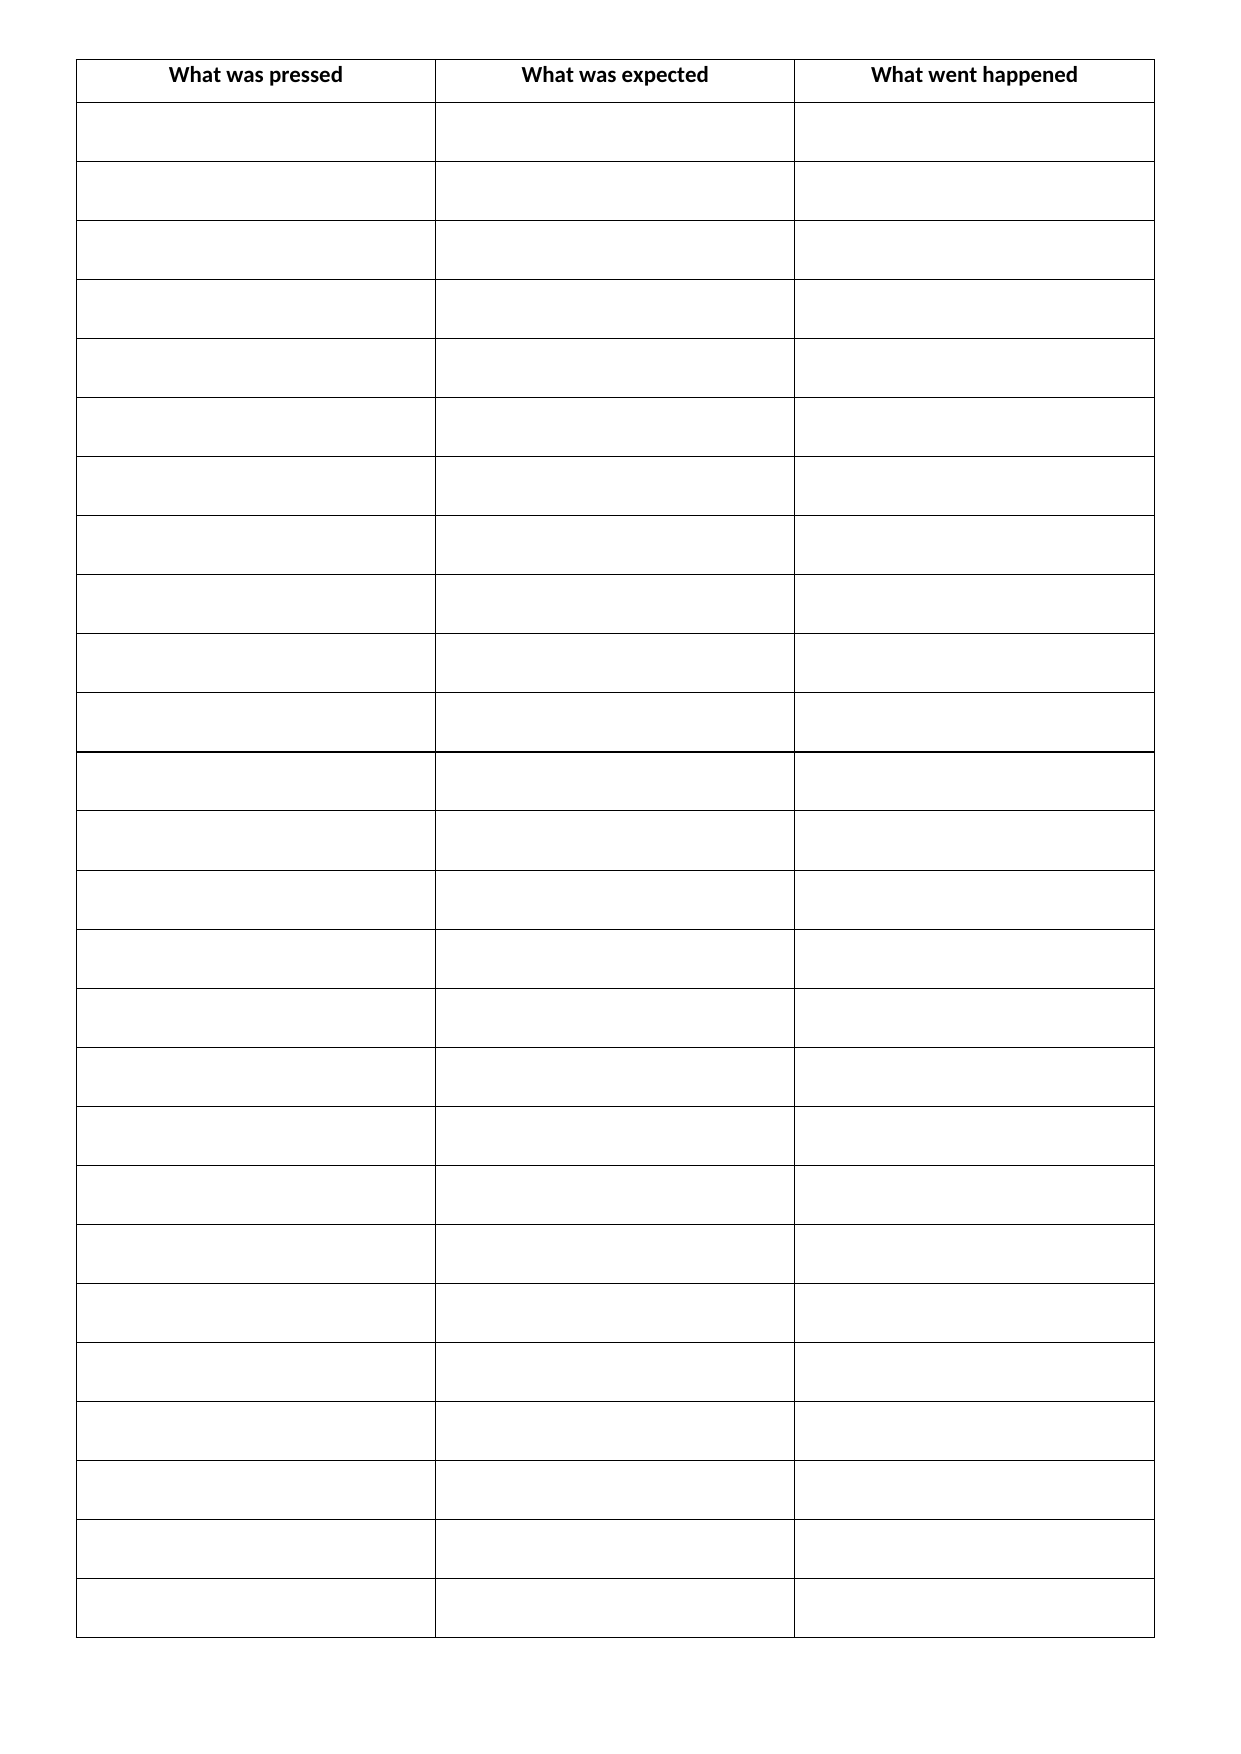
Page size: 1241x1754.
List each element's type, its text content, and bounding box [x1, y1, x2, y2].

table_cell [795, 221, 1154, 279]
table_cell [77, 811, 435, 869]
table_header What was expected [436, 60, 794, 102]
table_cell [795, 871, 1154, 928]
table_cell [77, 398, 435, 456]
table_cell [436, 280, 794, 338]
table_cell [77, 339, 435, 397]
table_cell [795, 989, 1154, 1047]
table_cell [436, 1461, 794, 1519]
table_cell [436, 871, 794, 928]
table_header What was pressed [77, 60, 435, 102]
table_cell [795, 693, 1154, 751]
table_cell [436, 575, 794, 633]
table_cell [795, 339, 1154, 397]
table_cell [77, 162, 435, 220]
table_cell [795, 1461, 1154, 1519]
table_cell [77, 1107, 435, 1165]
table_cell [436, 1048, 794, 1106]
table_cell [77, 1225, 435, 1283]
table_cell [795, 1402, 1154, 1460]
table_cell [795, 1520, 1154, 1578]
table_cell [77, 1343, 435, 1401]
table_cell [436, 162, 794, 220]
table_cell [77, 1284, 435, 1342]
table_cell [77, 280, 435, 338]
table_cell [436, 930, 794, 988]
table_cell [436, 1402, 794, 1460]
table_cell [77, 1520, 435, 1578]
table_cell [77, 634, 435, 692]
table_cell [436, 1343, 794, 1401]
table_cell [795, 457, 1154, 515]
table_cell [795, 930, 1154, 988]
table_cell [436, 516, 794, 574]
table_cell [795, 103, 1154, 161]
table_cell [436, 989, 794, 1047]
table_cell [436, 811, 794, 869]
table_cell [77, 1166, 435, 1224]
table_cell [795, 1166, 1154, 1224]
table_cell [795, 1284, 1154, 1342]
table_cell [436, 1284, 794, 1342]
table_cell [795, 1343, 1154, 1401]
table_cell [77, 693, 435, 751]
table_cell [77, 575, 435, 633]
table_cell [436, 1166, 794, 1224]
table_cell [77, 1402, 435, 1460]
table_cell [77, 221, 435, 279]
table_cell [795, 1107, 1154, 1165]
table_cell [795, 1225, 1154, 1283]
table_cell [436, 1520, 794, 1578]
table_cell [436, 339, 794, 397]
table_cell [77, 753, 435, 810]
table_cell [77, 1048, 435, 1106]
table_cell [795, 1579, 1154, 1637]
table_cell [795, 1048, 1154, 1106]
table_cell [436, 634, 794, 692]
table_cell [795, 634, 1154, 692]
table_cell [436, 1225, 794, 1283]
table_cell [77, 930, 435, 988]
table_cell [436, 457, 794, 515]
table_cell [77, 516, 435, 574]
table_cell [436, 753, 794, 810]
table_cell [436, 398, 794, 456]
table_cell [77, 871, 435, 928]
table_cell [436, 221, 794, 279]
table_cell [77, 457, 435, 515]
table_cell [436, 103, 794, 161]
table_cell [436, 1107, 794, 1165]
table_cell [77, 989, 435, 1047]
table_cell [77, 1579, 435, 1637]
table_cell [795, 753, 1154, 810]
table_cell [795, 516, 1154, 574]
table_cell [795, 280, 1154, 338]
table_cell [77, 1461, 435, 1519]
table_cell [436, 1579, 794, 1637]
table_cell [795, 398, 1154, 456]
table_cell [795, 575, 1154, 633]
table_cell [795, 811, 1154, 869]
table_cell [795, 162, 1154, 220]
table_cell [77, 103, 435, 161]
table_cell [436, 693, 794, 751]
table_header What went happened [795, 60, 1154, 102]
